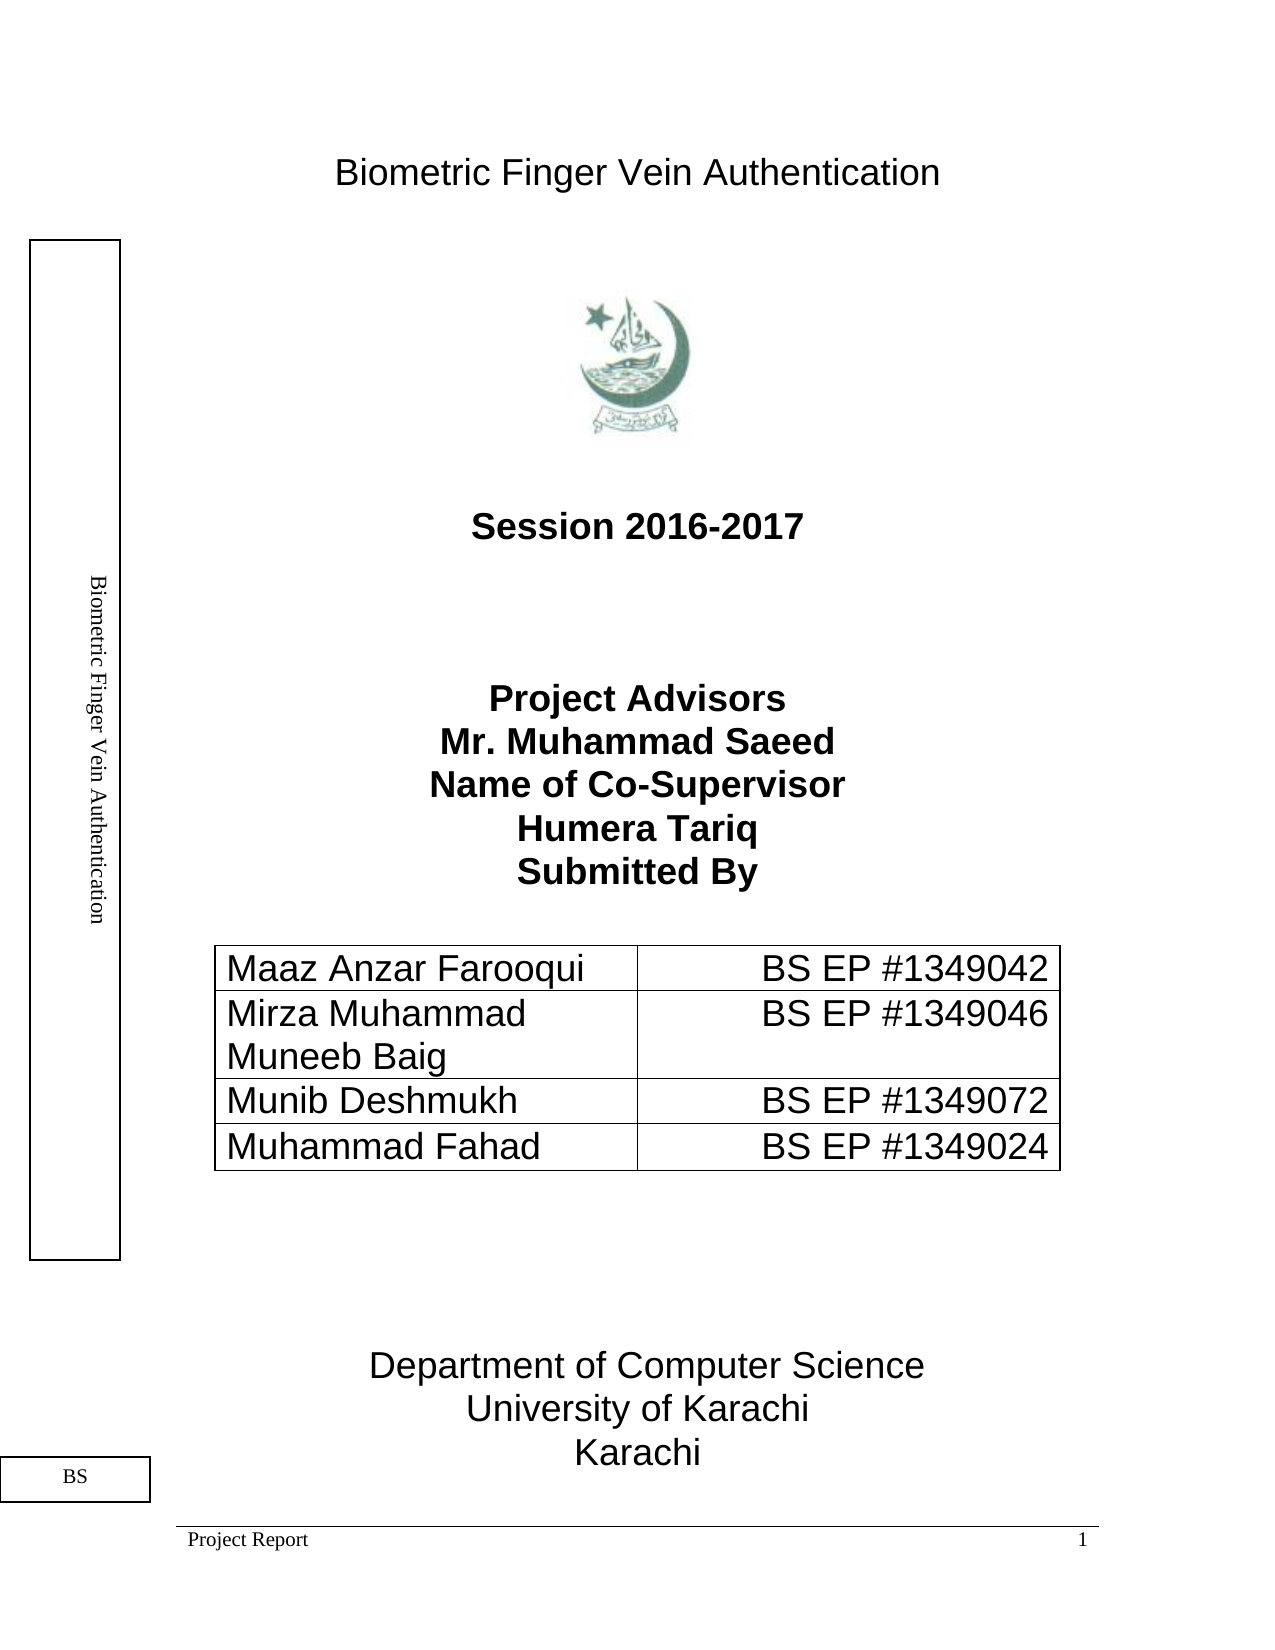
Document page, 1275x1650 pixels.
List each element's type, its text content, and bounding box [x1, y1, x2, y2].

text Submitted By [187, 849, 1087, 892]
table_cell Muhammad Fahad [216, 1124, 637, 1170]
table_cell BS EP #1349072 [638, 1079, 1059, 1123]
text Humera Tariq [187, 806, 1087, 849]
text Mr. Muhammad Saeed [187, 719, 1087, 763]
picture [565, 279, 711, 452]
table_header BS EP #1349042 [638, 946, 1059, 990]
text Session 2016-2017 [187, 504, 1087, 547]
table_cell BS EP #1349046 [638, 991, 1059, 1077]
table_cell BS EP #1349024 [638, 1124, 1059, 1170]
table_header Maaz Anzar Farooqui [216, 946, 637, 990]
text Department of Computer Science [337, 1343, 1087, 1387]
text Project Advisors [187, 676, 1087, 719]
text Biometric Finger Vein Authentication [187, 150, 1087, 193]
table_cell Munib Deshmukh [216, 1079, 637, 1123]
text Name of Co-Supervisor [187, 763, 1087, 806]
table_cell Mirza Muhammad Muneeb Baig [216, 991, 637, 1077]
